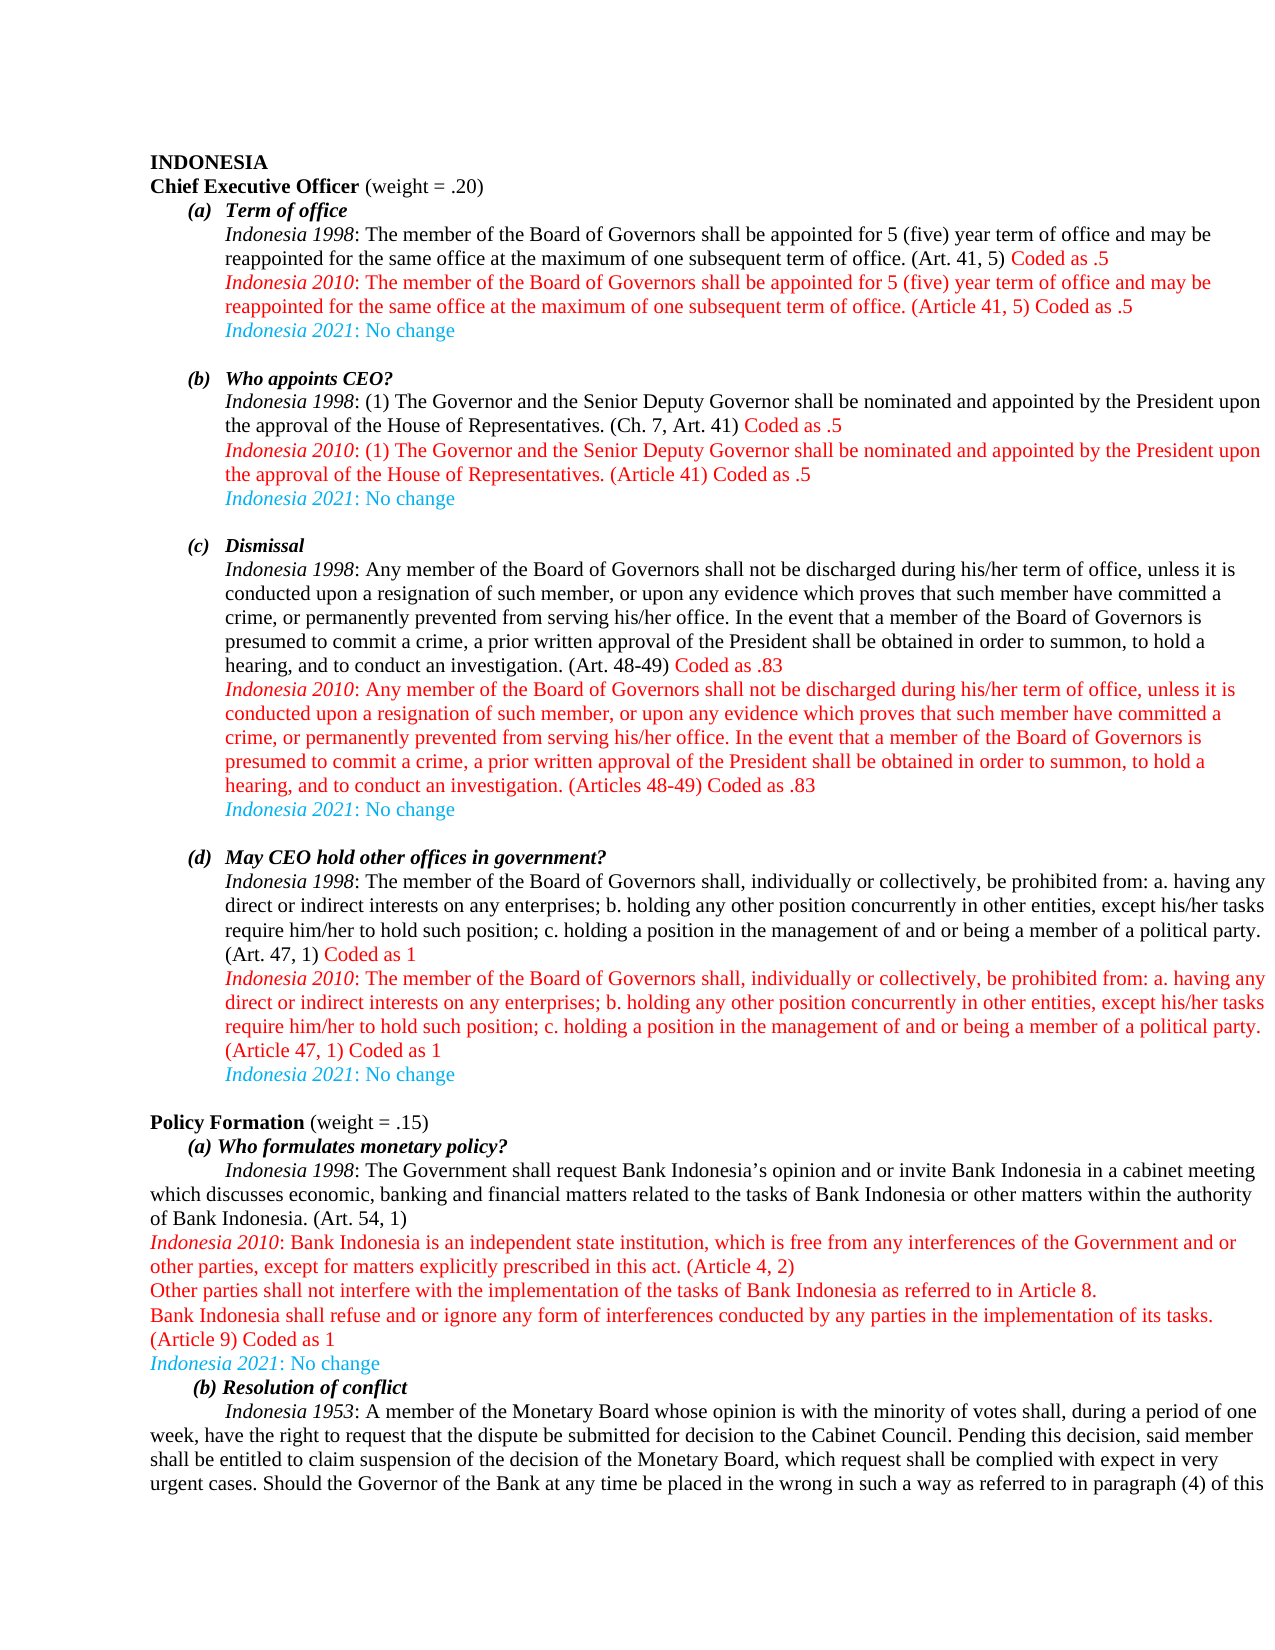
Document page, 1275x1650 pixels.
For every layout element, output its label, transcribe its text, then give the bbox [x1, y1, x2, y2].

list Indonesia 1998: (1) The Governor and the Senior Deputy Governor shall be nominated and appointed by the President upon the approval of the House of Representatives. (Ch. 7, Art. 41) Coded as .5 [225, 389, 1275, 437]
list Indonesia 2021: No change [225, 797, 1275, 821]
list May CEO hold other offices in government? [187, 845, 1275, 869]
list Dismissal [187, 534, 1125, 557]
subtitle (a) Who formulates monetary policy? [187, 1134, 1275, 1158]
text Other parties shall not interfere with the implementation of the tasks of Bank Indonesia as referred to in Article 8. [150, 1278, 1275, 1302]
list Indonesia 2021: No change [225, 486, 1275, 510]
text Indonesia 2021: No change [150, 1351, 1275, 1375]
text Chief Executive Officer (weight = .20) [150, 174, 1275, 198]
list Indonesia 1998: Any member of the Board of Governors shall not be discharged during his/her term of office, unless it is conducted upon a resignation of such member, or upon any evidence which proves that such member have committed a crime, or permanently prevented from serving his/her office. In the event that a member of the Board of Governors is presumed to commit a crime, a prior written approval of the President shall be obtained in order to summon, to hold a hearing, and to conduct an investigation. (Art. 48-49) Coded as .83 [225, 557, 1275, 677]
list Indonesia 2021: No change [225, 1062, 1275, 1086]
list Indonesia 2010: Any member of the Board of Governors shall not be discharged during his/her term of office, unless it is conducted upon a resignation of such member, or upon any evidence which proves that such member have committed a crime, or permanently prevented from serving his/her office. In the event that a member of the Board of Governors is presumed to commit a crime, a prior written approval of the President shall be obtained in order to summon, to hold a hearing, and to conduct an investigation. (Articles 48-49) Coded as .83 [225, 677, 1275, 797]
list Indonesia 1998: The member of the Board of Governors shall be appointed for 5 (five) year term of office and may be reappointed for the same office at the maximum of one subsequent term of office. (Art. 41, 5) Coded as .5 [225, 222, 1275, 270]
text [150, 1399, 1275, 1495]
list Indonesia 1998: The member of the Board of Governors shall, individually or collectively, be prohibited from: a. having any direct or indirect interests on any enterprises; b. holding any other position concurrently in other entities, except his/her tasks require him/her to hold such position; c. holding a position in the management of and or being a member of a political party. (Art. 47, 1) Coded as 1 [225, 869, 1275, 966]
subtitle Policy Formation (weight = .15) [150, 1110, 1275, 1134]
text INDONESIA [150, 150, 1275, 174]
list Indonesia 2010: (1) The Governor and the Senior Deputy Governor shall be nominated and appointed by the President upon the approval of the House of Representatives. (Article 41) Coded as .5 [225, 437, 1275, 486]
list Indonesia 2021: No change [225, 318, 1275, 342]
list Who appoints CEO? [187, 367, 1125, 389]
text Indonesia 1998: The Government shall request Bank Indonesia’s opinion and or invite Bank Indonesia in a cabinet meeting which discusses economic, banking and financial matters related to the tasks of Bank Indonesia or other matters within the authority of Bank Indonesia. (Art. 54, 1) [150, 1158, 1275, 1230]
text Bank Indonesia shall refuse and or ignore any form of interferences conducted by any parties in the implementation of its tasks. (Article 9) Coded as 1 [150, 1302, 1275, 1351]
subtitle (b) Resolution of conflict [187, 1375, 1275, 1399]
list Term of office [187, 198, 1125, 222]
text Indonesia 2010: Bank Indonesia is an independent state institution, which is free from any interferences of the Government and or other parties, except for matters explicitly prescribed in this act. (Article 4, 2) [150, 1230, 1275, 1278]
list Indonesia 2010: The member of the Board of Governors shall be appointed for 5 (five) year term of office and may be reappointed for the same office at the maximum of one subsequent term of office. (Article 41, 5) Coded as .5 [225, 270, 1275, 318]
list Indonesia 2010: The member of the Board of Governors shall, individually or collectively, be prohibited from: a. having any direct or indirect interests on any enterprises; b. holding any other position concurrently in other entities, except his/her tasks require him/her to hold such position; c. holding a position in the management of and or being a member of a political party. (Article 47, 1) Coded as 1 [225, 966, 1275, 1062]
